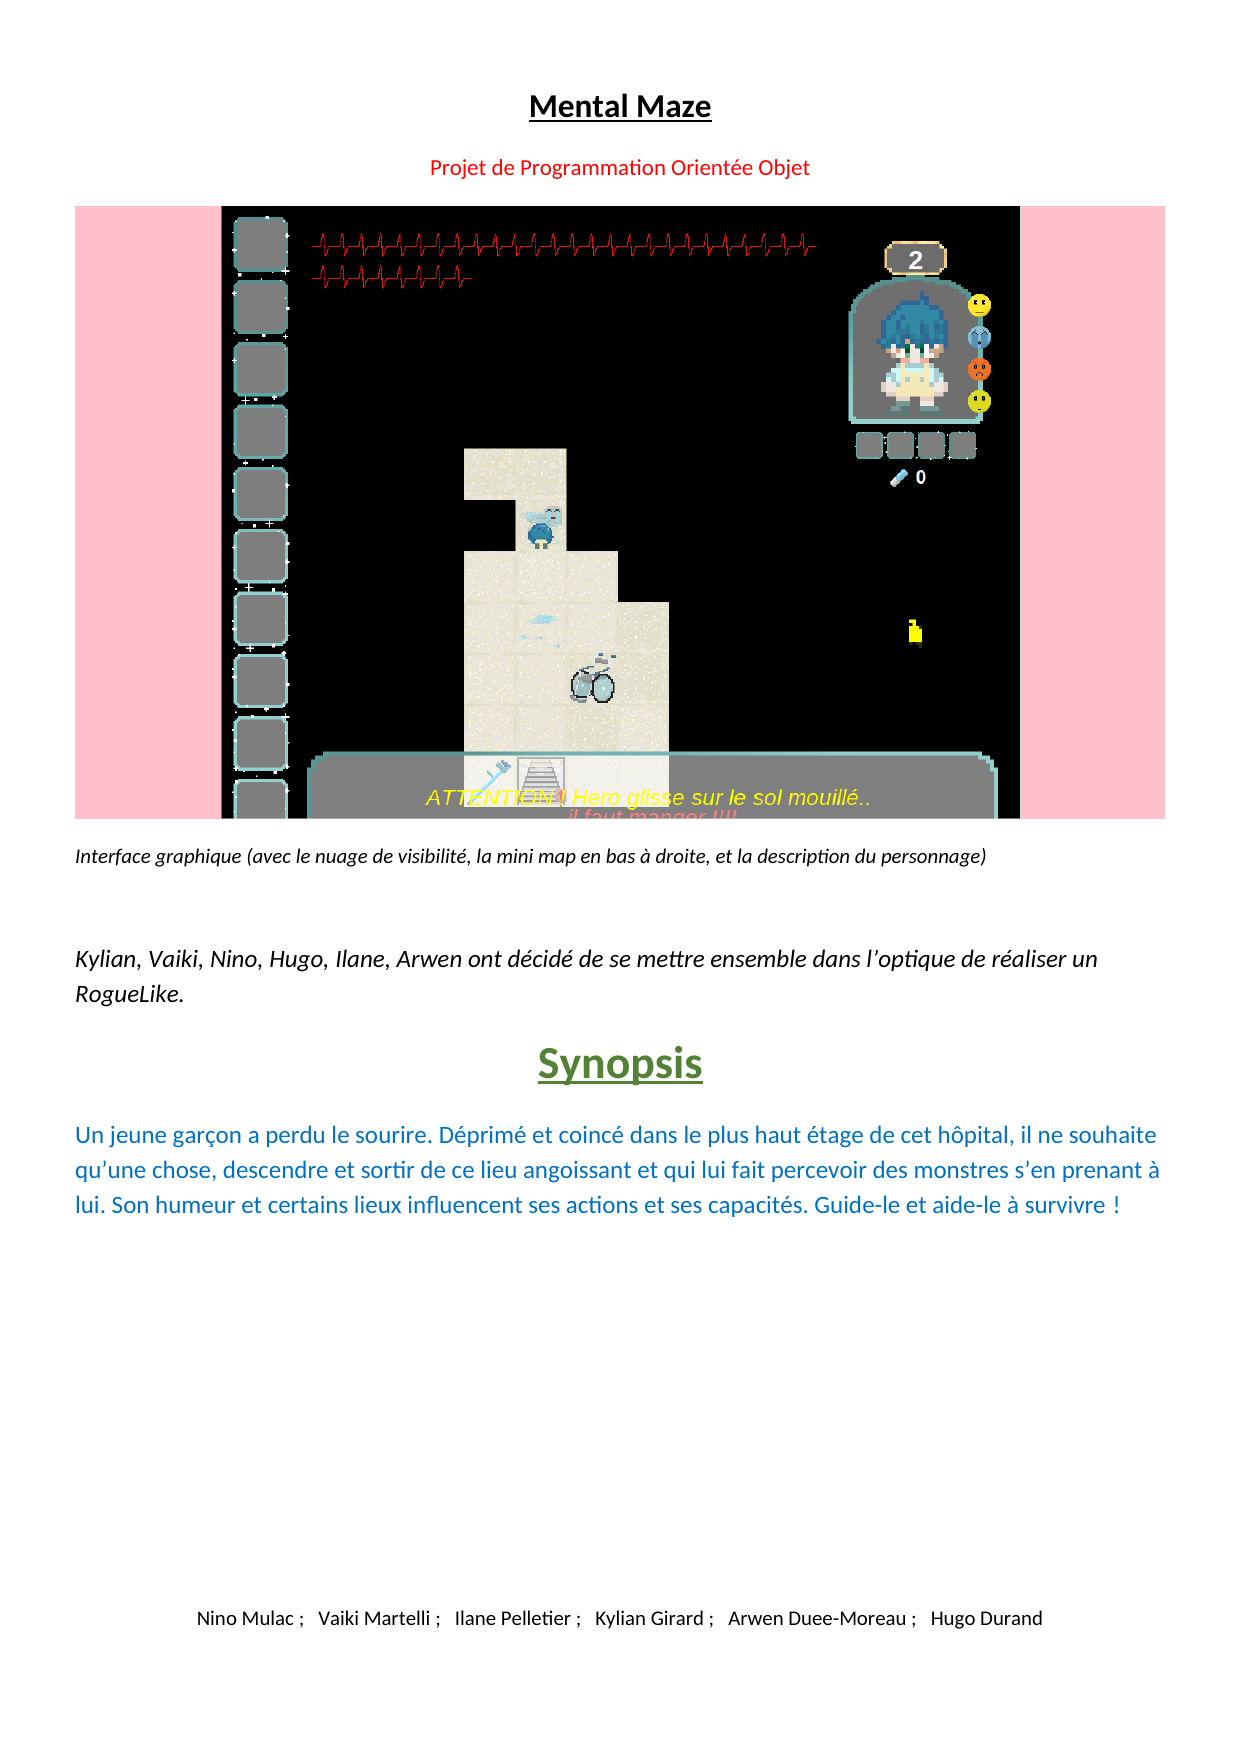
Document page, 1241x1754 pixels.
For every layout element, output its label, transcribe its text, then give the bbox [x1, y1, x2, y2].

text Mental Maze [75, 85, 1165, 126]
text Projet de Programmation Orientée Objet [75, 153, 1165, 181]
text Un jeune garçon a perdu le sourire. Déprimé et coincé dans le plus haut étage de cet hôpital, il ne souhaite qu’une chose, descendre et sortir de ce lieu angoissant et qui lui fait percevoir des monstres s’en prenant à lui. Son humeur et certains lieux influencent ses actions et ses capacités. Guide-le et aide-le à survivre ! [75, 1119, 1165, 1219]
picture [75, 206, 1166, 819]
text Kylian, Vaiki, Nino, Hugo, Ilane, Arwen ont décidé de se mettre ensemble dans l’optique de réaliser un RogueLike. [75, 943, 1165, 1009]
text Interface graphique (avec le nuage de visibilité, la mini map en bas à droite, et la description du personnage) [75, 843, 1165, 868]
text Synopsis [75, 1034, 1165, 1090]
